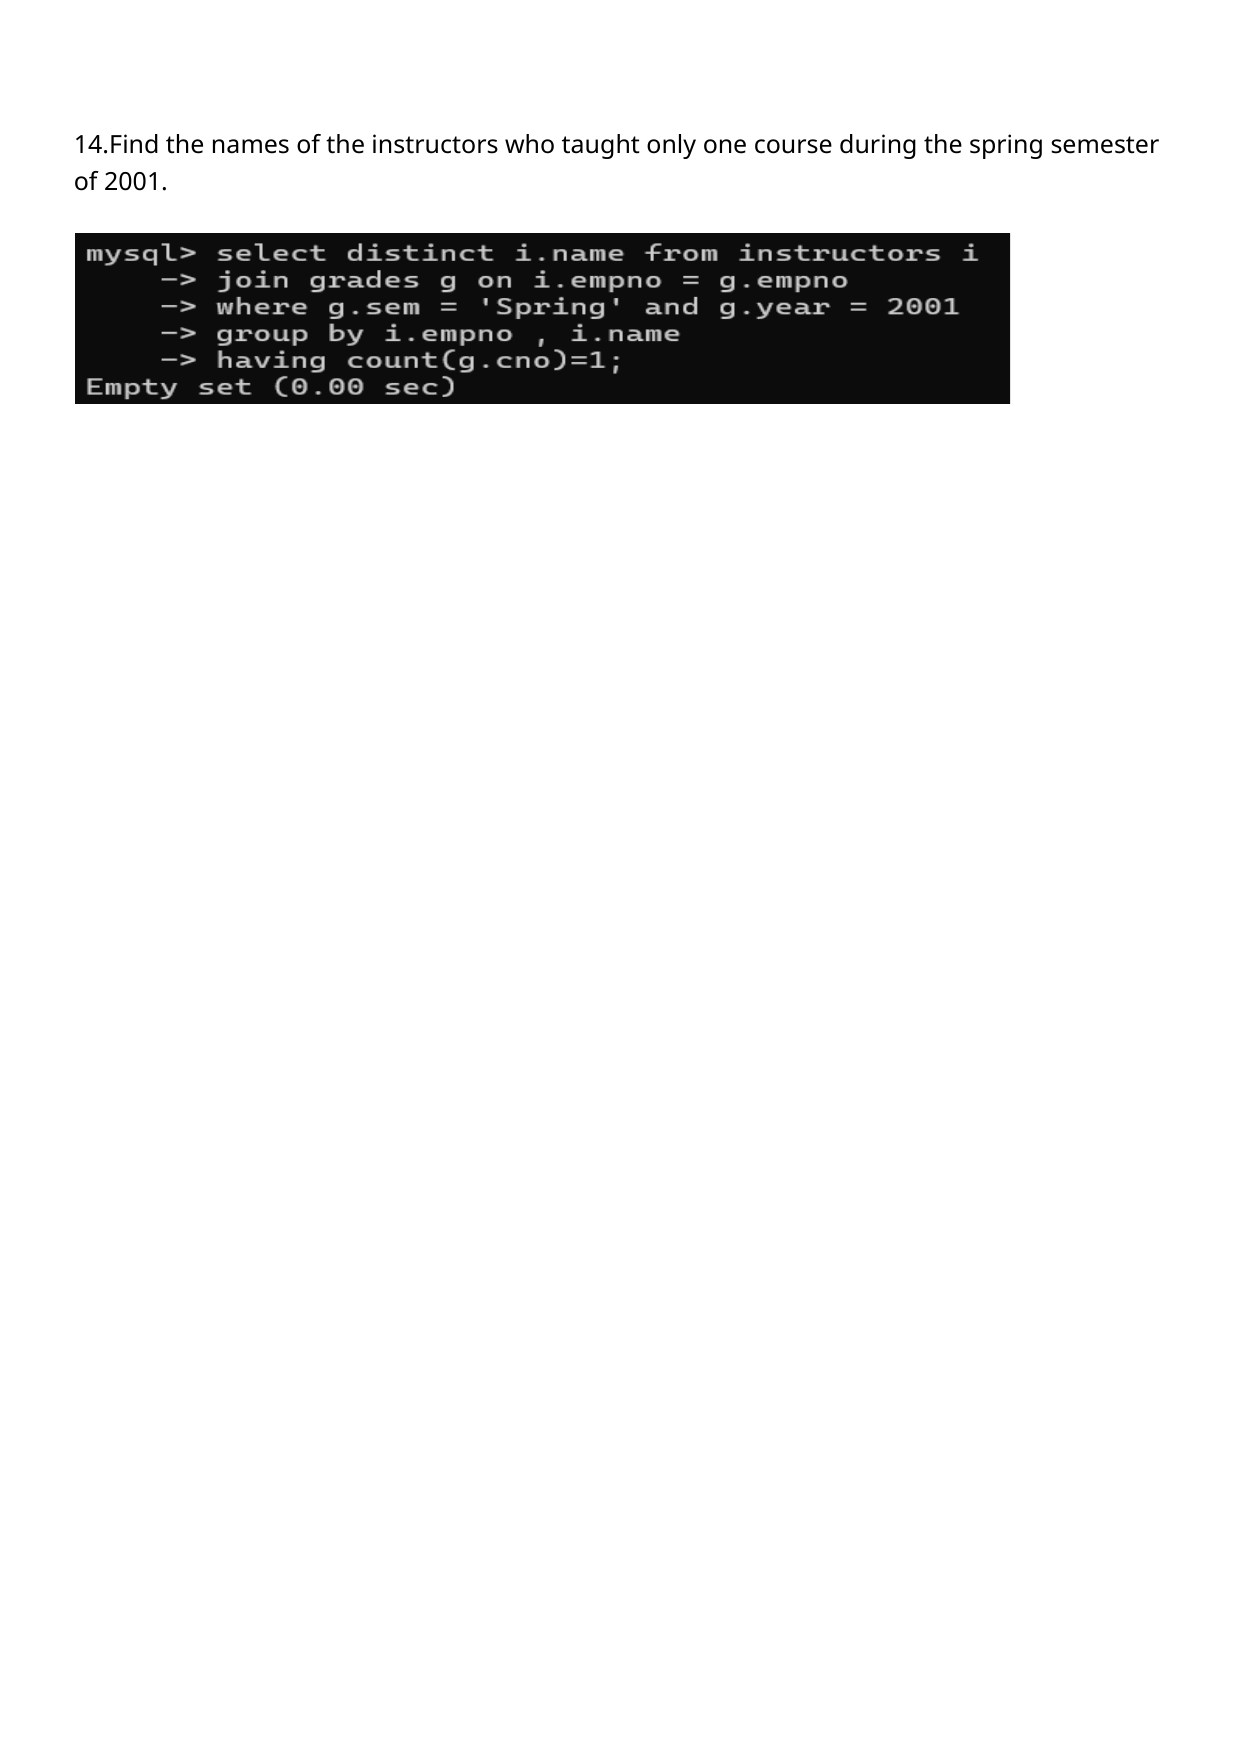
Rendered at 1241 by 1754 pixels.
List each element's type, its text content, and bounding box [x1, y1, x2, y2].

text 14.Find the names of the instructors who taught only one course during the spring semester of 2001. [74, 127, 1181, 198]
picture [75, 233, 1011, 404]
